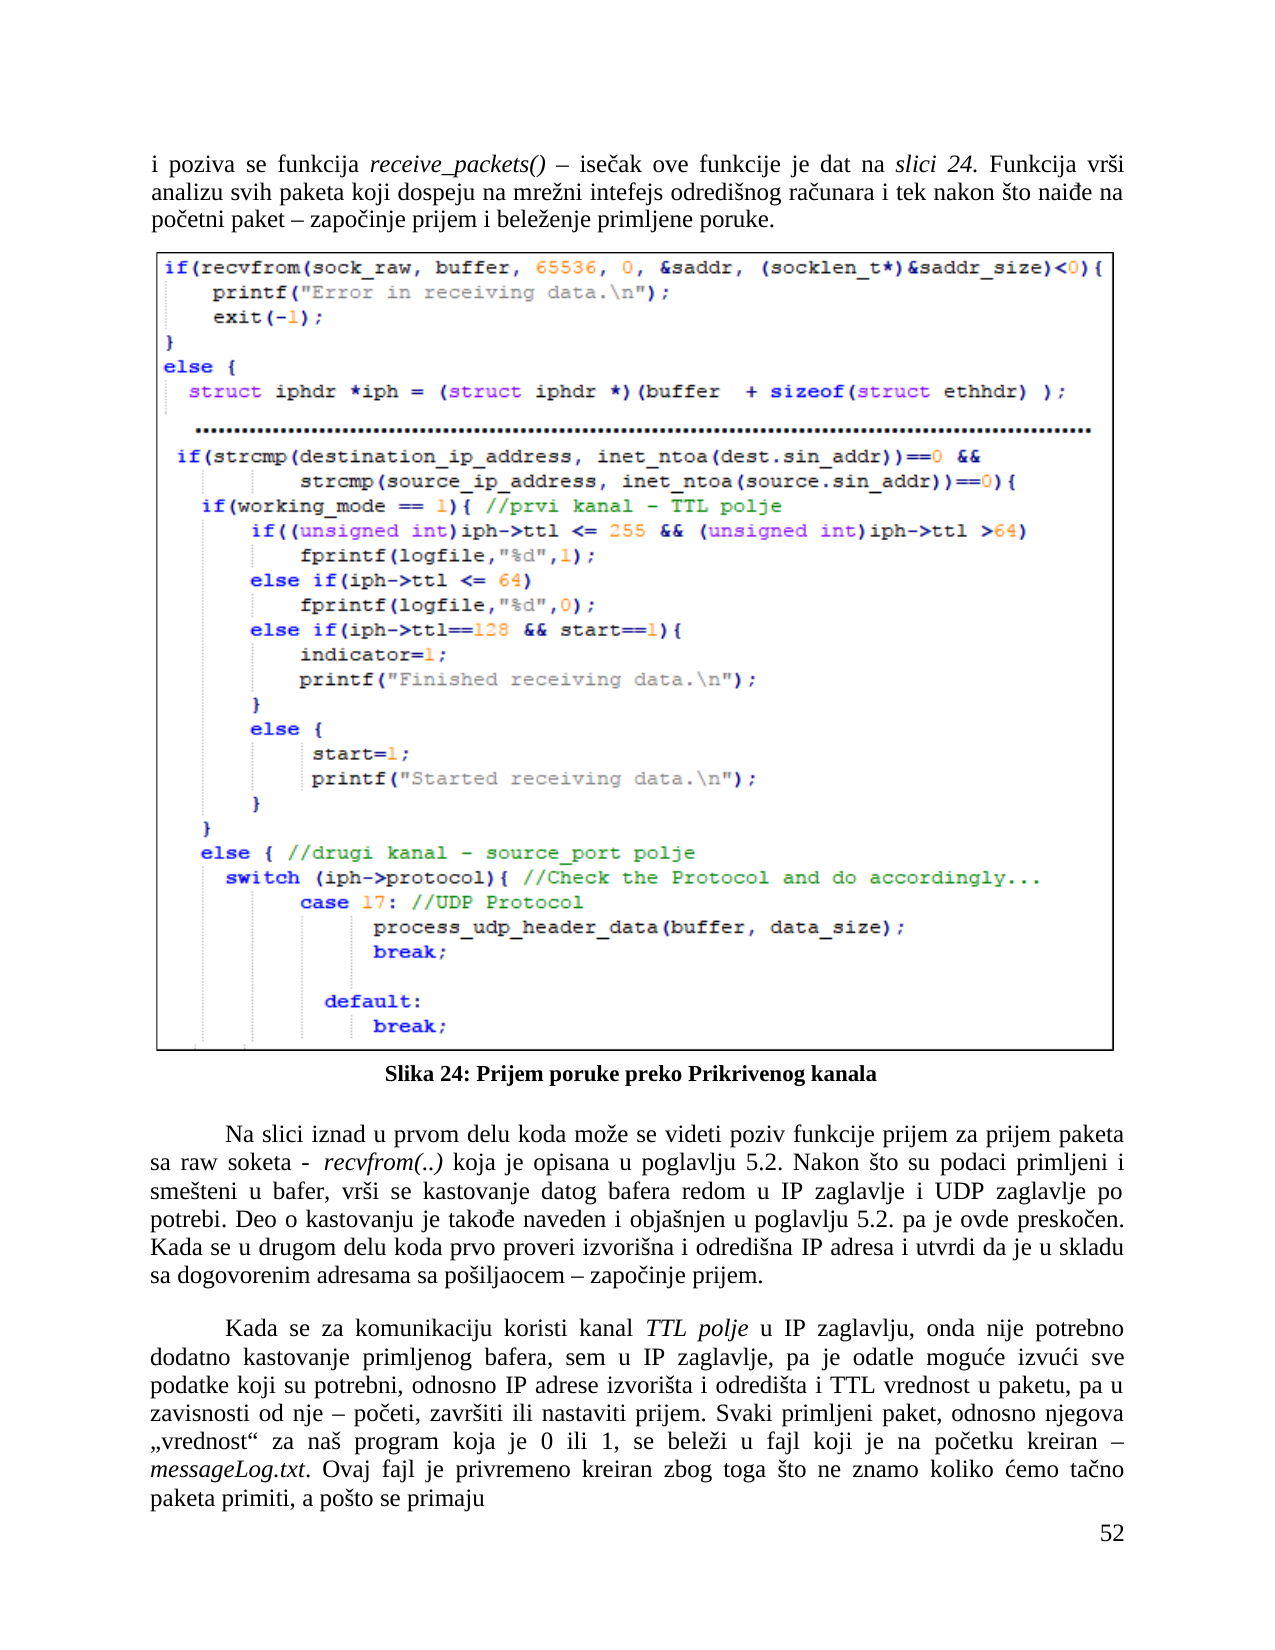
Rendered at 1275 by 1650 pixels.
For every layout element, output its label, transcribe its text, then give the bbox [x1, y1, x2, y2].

text Kada se za komunikaciju koristi kanal TTL polje u IP zaglavlju, onda nije potrebno dodatno kastovanje primljenog bafera, sem u IP zaglavlje, pa je odatle moguće izvući sve podatke koji su potrebni, odnosno IP adrese izvorišta i odredišta i TTL vrednost u paketu, pa u zavisnosti od nje – početi, završiti ili nastaviti prijem. Svaki primljeni paket, odnosno njegova „vrednost“ za naš program koja je 0 ili 1, se beleži u fajl koji je na početku kreiran – messageLog.txt. Ovaj fajl je privremeno kreiran zbog toga što ne znamo koliko ćemo tačno paketa primiti, a pošto se primaju [150, 1314, 1125, 1512]
picture [156, 252, 1114, 1051]
text Na slici iznad u prvom delu koda može se videti poziv funkcije prijem za prijem paketa sa raw soketa - recvfrom(..) koja je opisana u poglavlju 5.2. Nakon što su podaci primljeni i smešteni u bafer, vrši se kastovanje datog bafera redom u IP zaglavlje i UDP zaglavlje po potrebi. Deo o kastovanju je takođe naveden i objašnjen u poglavlju 5.2. pa je ovde preskočen. Kada se u drugom delu koda prvo proveri izvorišna i odredišna IP adresa i utvrdi da je u skladu sa dogovorenim adresama sa pošiljaocem – započinje prijem. [150, 1120, 1125, 1289]
text Slika 24: Prijem poruke preko Prikrivenog kanala [384, 258, 1152, 1087]
text i poziva se funkcija receive_packets() – isečak ove funkcije je dat na slici 24. Funkcija vrši analizu svih paketa koji dospeju na mrežni intefejs odredišnog računara i tek nakon što naiđe na početni paket – započinje prijem i beleženje primljene poruke. [151, 150, 1125, 233]
